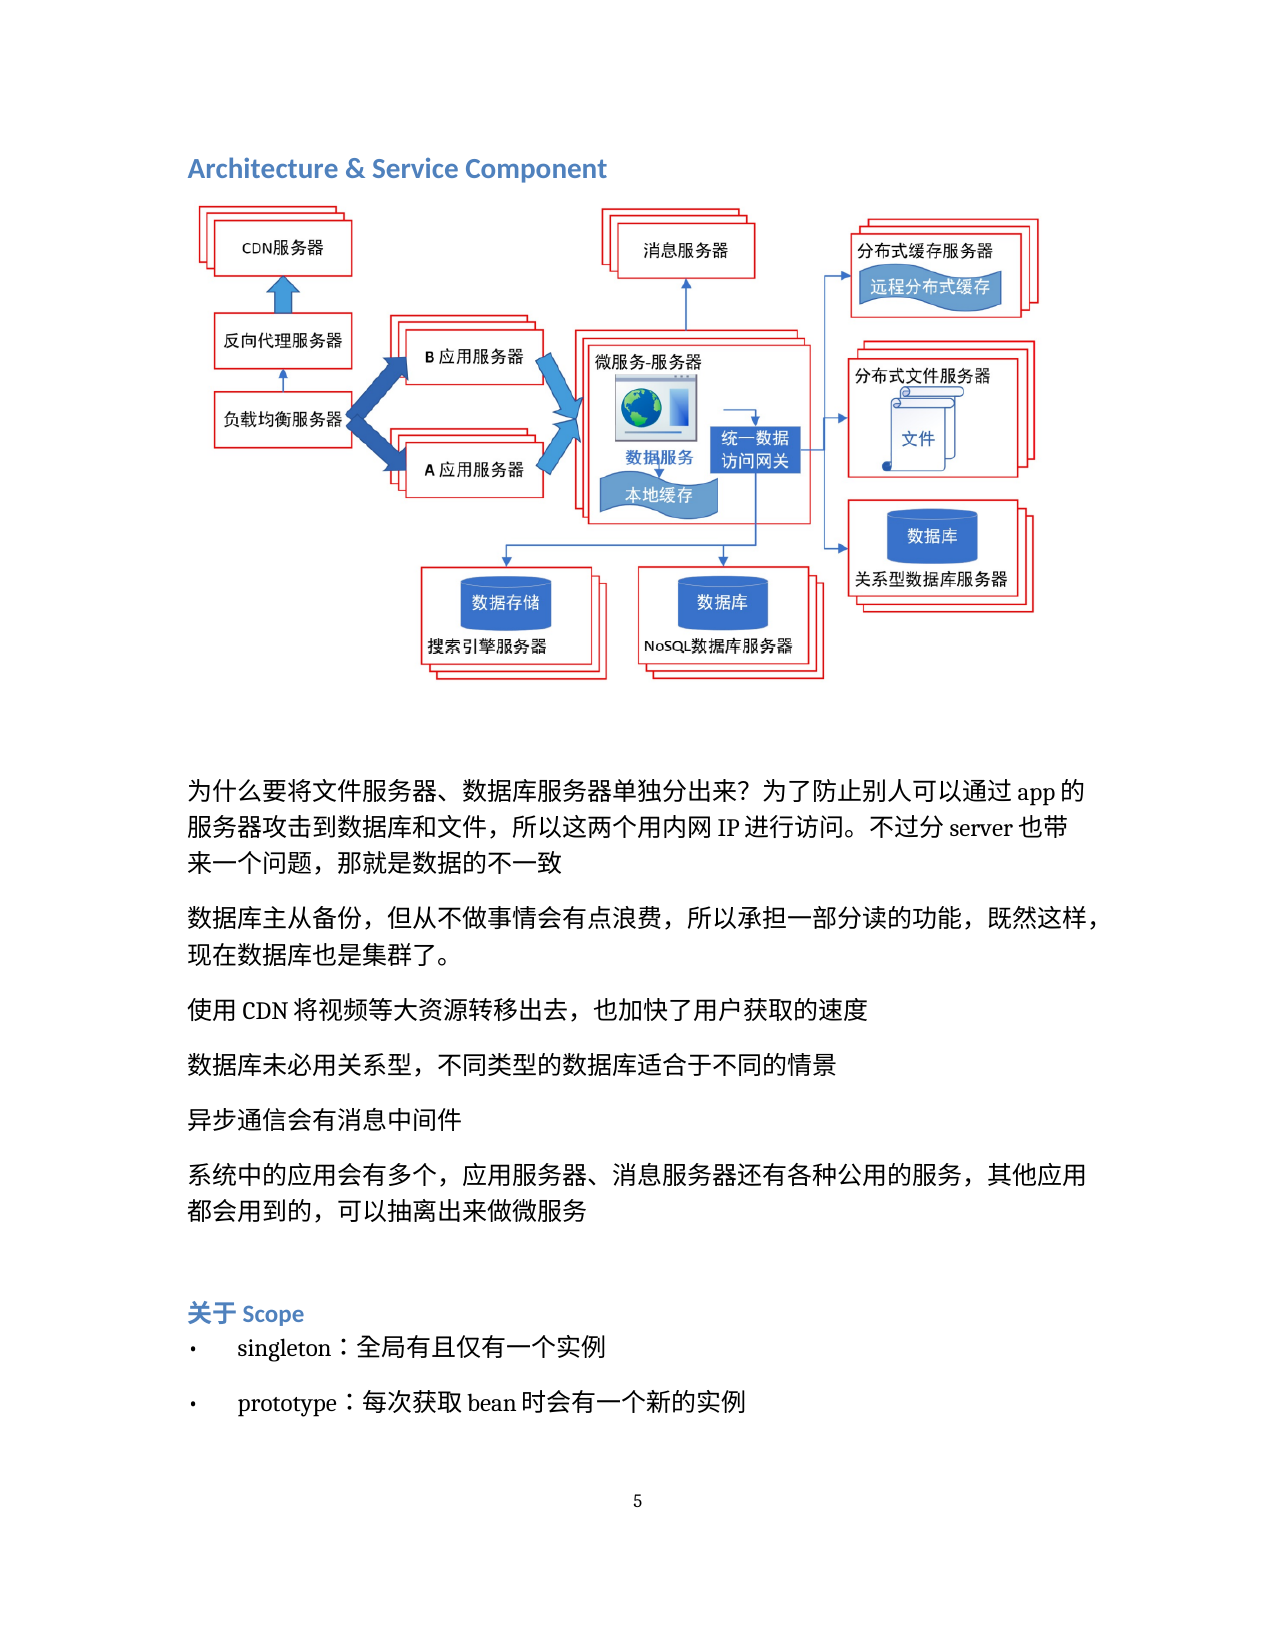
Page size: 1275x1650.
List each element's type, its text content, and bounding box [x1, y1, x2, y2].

text 数据库主从备份，但从不做事情会有点浪费，所以承担一部分读的功能，既然这样，现在数据库也是集群了。 [187, 899, 1087, 971]
text 异步通信会有消息中间件 [187, 1100, 1087, 1136]
text 系统中的应用会有多个，应用服务器、消息服务器还有各种公用的服务，其他应用都会用到的，可以抽离出来做微服务 [187, 1155, 1087, 1228]
text 使用CDN将视频等大资源转移出去，也加快了用户获取的速度 [187, 990, 1087, 1026]
text 数据库未必用关系型，不同类型的数据库适合于不同的情景 [187, 1045, 1087, 1081]
list singleton：全局有且仅有一个实例 [187, 1330, 1087, 1364]
subtitle Architecture & Service Component [187, 150, 1087, 186]
list prototype：每次获取bean时会有一个新的实例 [187, 1385, 1087, 1419]
subtitle 关于Scope [187, 1296, 1087, 1330]
text 为什么要将文件服务器、数据库服务器单独分出来？为了防止别人可以通过app的服务器攻击到数据库和文件，所以这两个用内网IP进行访问。不过分server也带来一个问题，那就是数据的不一致 [187, 771, 1087, 880]
picture [187, 185, 1063, 703]
